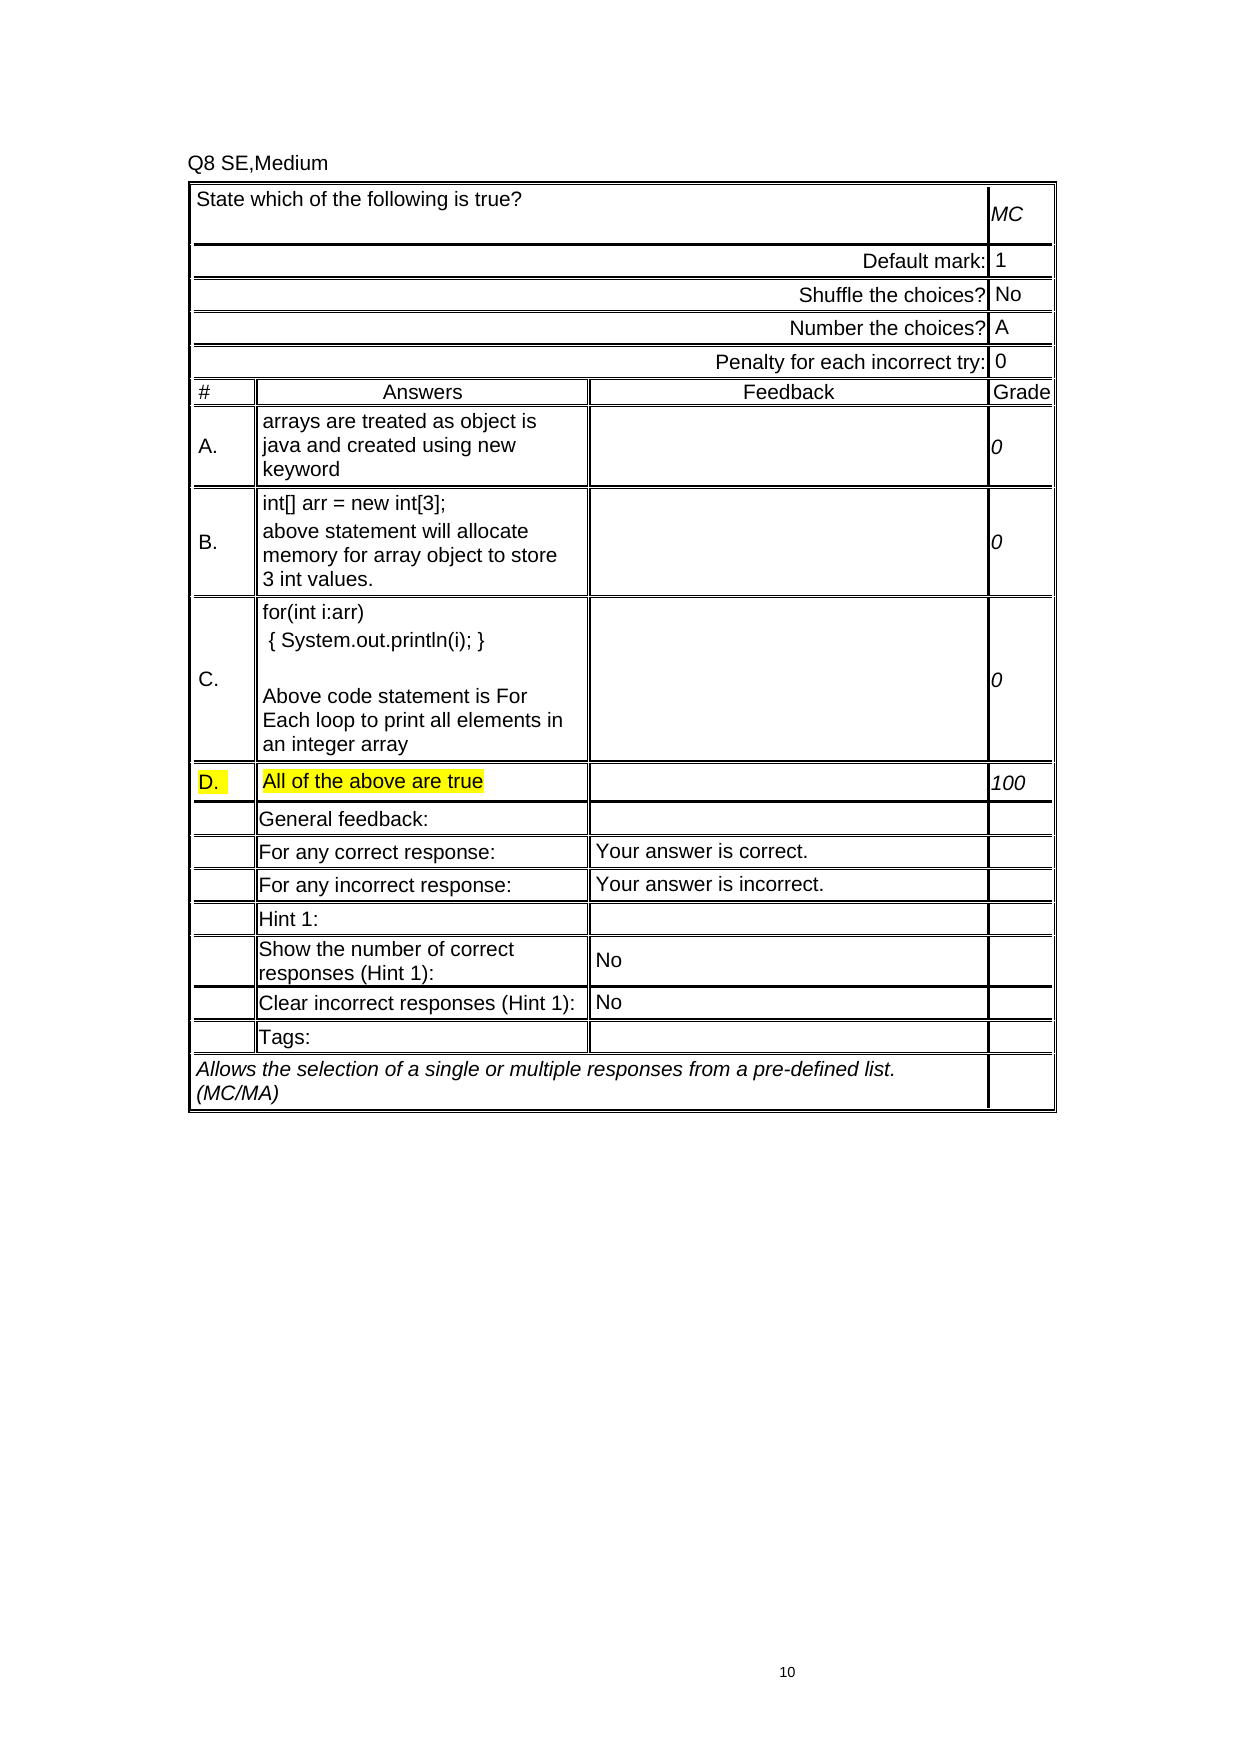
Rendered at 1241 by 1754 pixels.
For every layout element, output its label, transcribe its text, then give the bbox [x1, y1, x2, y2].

table_cell No [591, 937, 987, 985]
table_cell All of the above are true [258, 764, 587, 800]
table_cell For any incorrect response: [258, 870, 587, 900]
table_cell Penalty for each incorrect try: [191, 343, 987, 377]
table_cell [988, 867, 1055, 900]
table_cell [591, 904, 987, 934]
table_cell [191, 800, 254, 833]
table_cell Your answer is incorrect. [591, 870, 987, 900]
table_cell [990, 1018, 1054, 1052]
table_cell [591, 1022, 987, 1052]
table_cell Number the choices? [190, 310, 988, 343]
table_cell arrays are treated as object is java and created using new keyword [258, 407, 587, 485]
table_cell [990, 985, 1054, 1018]
table_cell int[] arr = new int[3]; above statement will allocate memory for array object to store 3 int values. [258, 489, 587, 594]
table_cell [990, 900, 1054, 934]
table_cell No [990, 276, 1054, 310]
table_cell [191, 985, 254, 1018]
table_cell A [988, 310, 1055, 343]
table_cell Hint 1: [258, 904, 587, 934]
table_cell [591, 598, 987, 760]
table_cell Show the number of correct responses (Hint 1): [258, 937, 587, 985]
table_cell # [190, 377, 256, 404]
table_cell [591, 407, 987, 485]
table_cell 0 [990, 595, 1054, 760]
table_cell [990, 834, 1054, 867]
table_cell [191, 760, 254, 800]
table_cell Tags: [258, 1022, 587, 1052]
table_cell [191, 485, 254, 594]
table_cell Clear incorrect responses (Hint 1): [258, 988, 587, 1018]
table_cell Default mark: [190, 243, 987, 276]
table_cell Feedback [591, 380, 987, 404]
table_cell 100 [990, 760, 1054, 800]
table_cell 0 [988, 404, 1055, 485]
table_cell Allows the selection of a single or multiple responses from a pre-defined list. (MC/MA) [190, 1052, 988, 1109]
table_cell For any correct response: [258, 837, 587, 867]
table_cell [190, 404, 256, 485]
table_cell Your answer is correct. [591, 837, 987, 867]
table_cell [591, 803, 987, 833]
table_cell [190, 867, 256, 900]
table_cell 0 [990, 343, 1054, 377]
table_cell Grade [988, 377, 1055, 404]
table_cell [190, 934, 256, 985]
table_cell 0 [990, 485, 1054, 594]
table_cell Answers [258, 380, 587, 404]
table_cell No [591, 988, 987, 1018]
table_cell [191, 900, 254, 934]
table_cell Shuffle the choices? [191, 276, 987, 310]
table_cell [191, 1018, 254, 1052]
table_cell [990, 800, 1054, 833]
table_cell General feedback: [258, 803, 587, 833]
table_cell [191, 595, 254, 760]
table_cell 1 [990, 243, 1055, 276]
table_cell [988, 1052, 1055, 1109]
table_cell for(int i:arr) { System.out.println(i); } Above code statement is For Each loop to print all elements in an integer array [258, 598, 587, 760]
table_header MC [988, 185, 1054, 243]
table_cell [591, 764, 987, 800]
table_cell [988, 934, 1055, 985]
table_header State which of the following is true? [191, 185, 988, 243]
table_cell [191, 834, 254, 867]
subtitle Q8 SE,Medium [187, 150, 1053, 175]
table_cell [591, 489, 987, 594]
